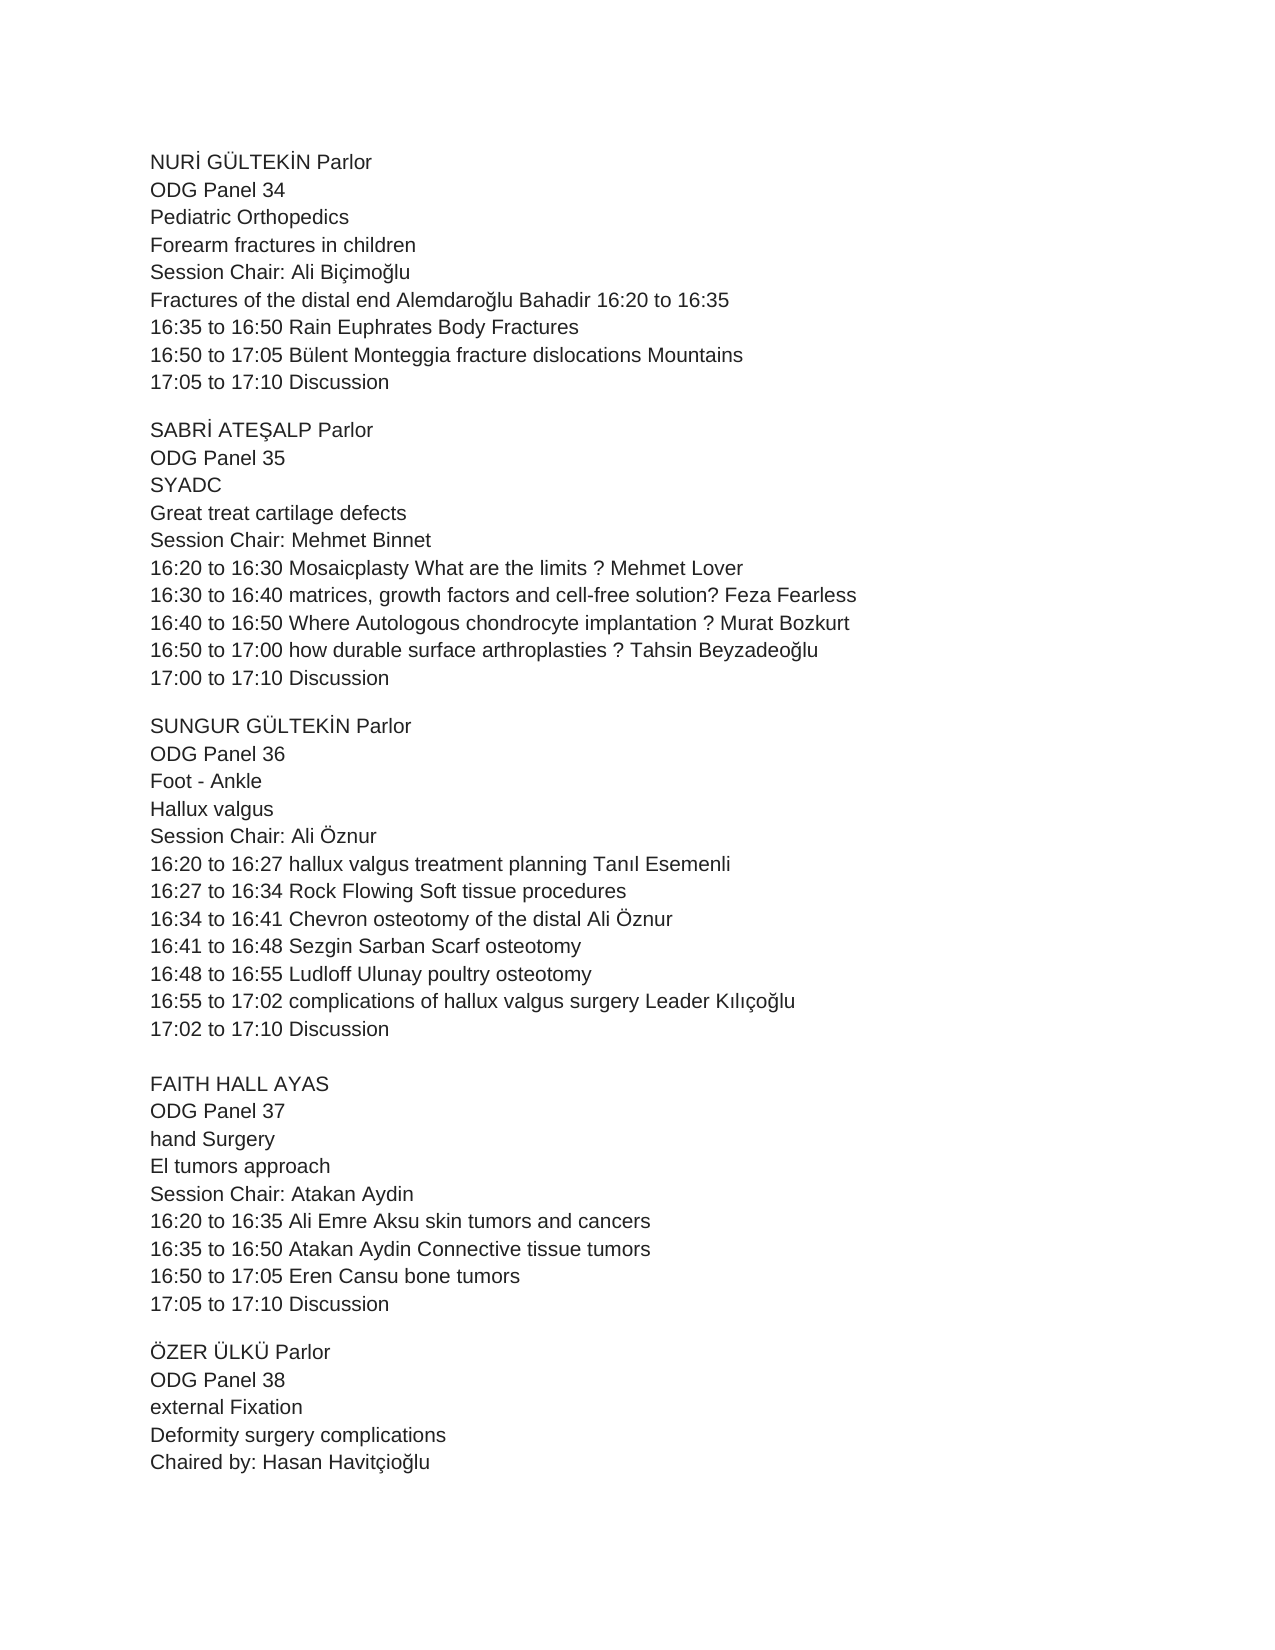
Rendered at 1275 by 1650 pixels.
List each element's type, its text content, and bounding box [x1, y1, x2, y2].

text SABRİ ATEŞALP Parlor ODG Panel 35 SYADC Great treat cartilage defects Session Chair: Mehmet Binnet 16:20 to 16:30 Mosaicplasty What are the limits ? Mehmet Lover 16:30 to 16:40 matrices, growth factors and cell-free solution? Feza Fearless 16:40 to 16:50 Where Autologous chondrocyte implantation ? Murat Bozkurt 16:50 to 17:00 how durable surface arthroplasties ? Tahsin Beyzadeoğlu 17:00 to 17:10 Discussion [150, 418, 1125, 690]
text SUNGUR GÜLTEKİN Parlor ODG Panel 36 Foot - Ankle Hallux valgus Session Chair: Ali Öznur 16:20 to 16:27 hallux valgus treatment planning Tanıl Esemenli 16:27 to 16:34 Rock Flowing Soft tissue procedures 16:34 to 16:41 Chevron osteotomy of the distal Ali Öznur 16:41 to 16:48 Sezgin Sarban Scarf osteotomy 16:48 to 16:55 Ludloff Ulunay poultry osteotomy 16:55 to 17:02 complications of hallux valgus surgery Leader Kılıçoğlu 17:02 to 17:10 Discussion FAITH HALL AYAS ODG Panel 37 hand Surgery El tumors approach Session Chair: Atakan Aydin 16:20 to 16:35 Ali Emre Aksu skin tumors and cancers 16:35 to 16:50 Atakan Aydin Connective tissue tumors 16:50 to 17:05 Eren Cansu bone tumors 17:05 to 17:10 Discussion [150, 714, 1125, 1316]
text NURİ GÜLTEKİN Parlor ODG Panel 34 Pediatric Orthopedics Forearm fractures in children Session Chair: Ali Biçimoğlu Fractures of the distal end Alemdaroğlu Bahadir 16:20 to 16:35 16:35 to 16:50 Rain Euphrates Body Fractures 16:50 to 17:05 Bülent Monteggia fracture dislocations Mountains 17:05 to 17:10 Discussion [150, 150, 1125, 394]
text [150, 1340, 1125, 1474]
